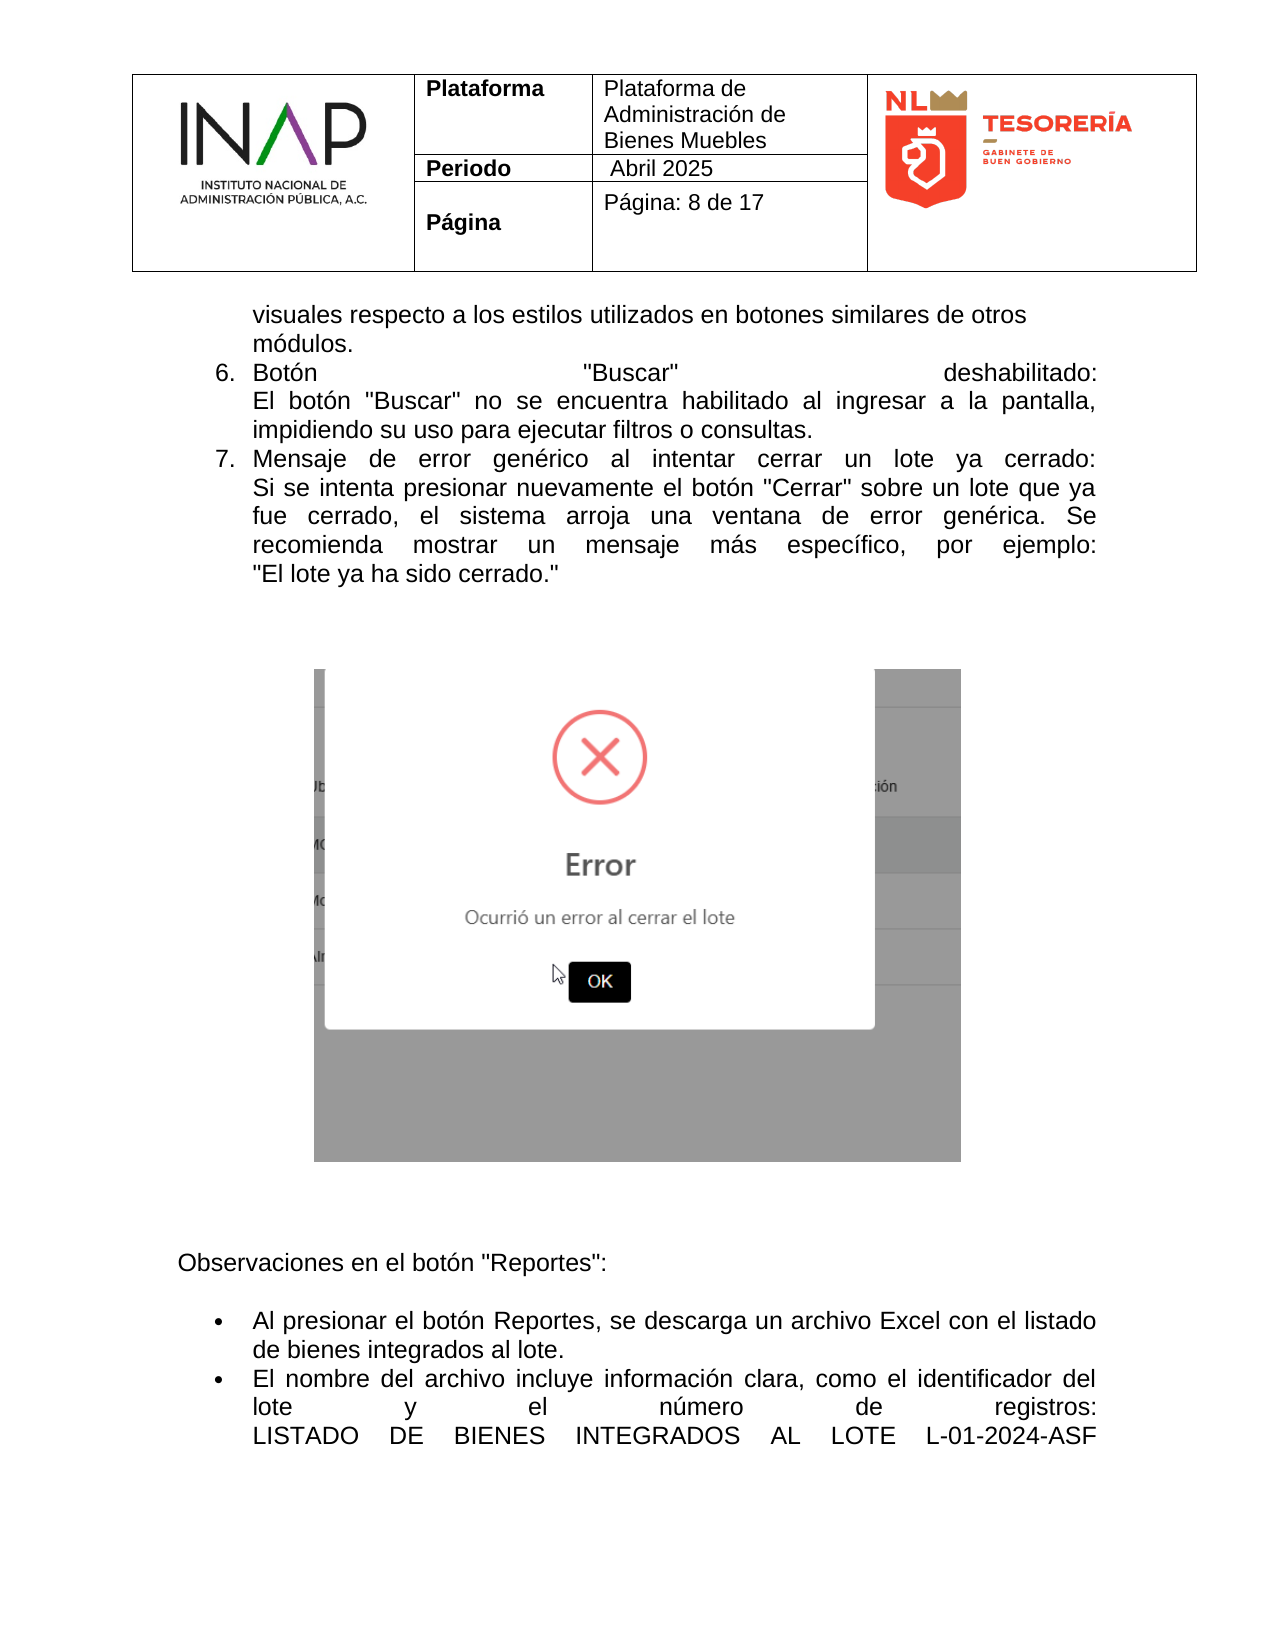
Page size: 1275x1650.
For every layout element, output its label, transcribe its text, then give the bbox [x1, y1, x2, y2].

list Al presionar el botón Reportes, se descarga un archivo Excel con el listado de bienes integrados al lote. [215, 1306, 1098, 1363]
list Botón "Buscar" deshabilitado: El botón "Buscar" no se encuentra habilitado al ingresar a la pantalla, impidiendo su uso para ejecutar filtros o consultas. [215, 357, 1098, 444]
picture [878, 89, 1135, 208]
list Mensaje de error genérico al intentar cerrar un lote ya cerrado: Si se intenta presionar nuevamente el botón "Cerrar" sobre un lote que ya fue cerrado, el sistema arroja una ventana de error genérica. Se recomienda mostrar un mensaje más específico, por ejemplo: "El lote ya ha sido cerrado." [215, 444, 1098, 587]
picture [314, 669, 961, 1162]
picture [143, 86, 400, 221]
text Observaciones en el botón "Reportes": [177, 1248, 1098, 1277]
